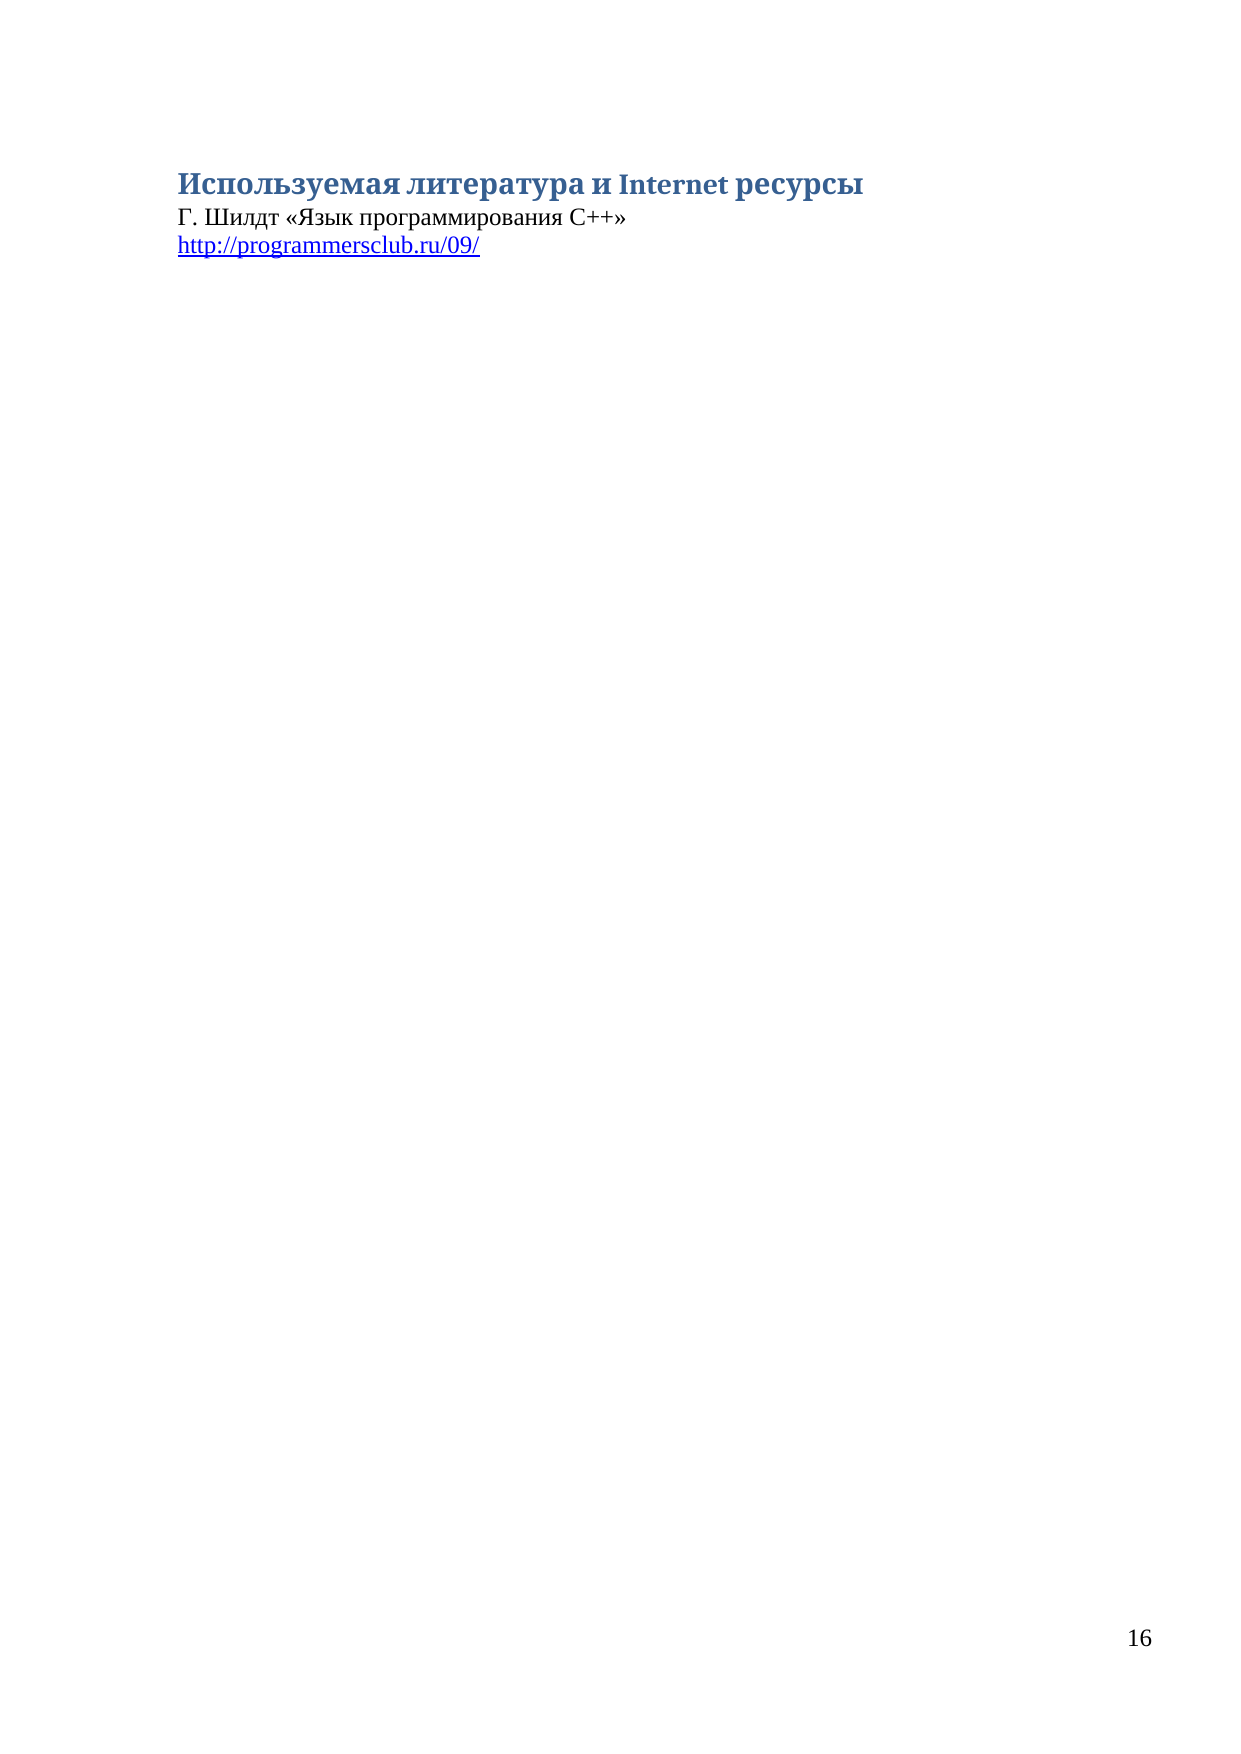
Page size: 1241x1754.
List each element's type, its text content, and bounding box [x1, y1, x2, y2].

text Г. Шилдт «Язык программирования C++» [177, 202, 1152, 230]
subtitle Используемая литература и Internet ресурсы [177, 168, 1152, 202]
text http://programmersclub.ru/09/ [177, 230, 1152, 259]
